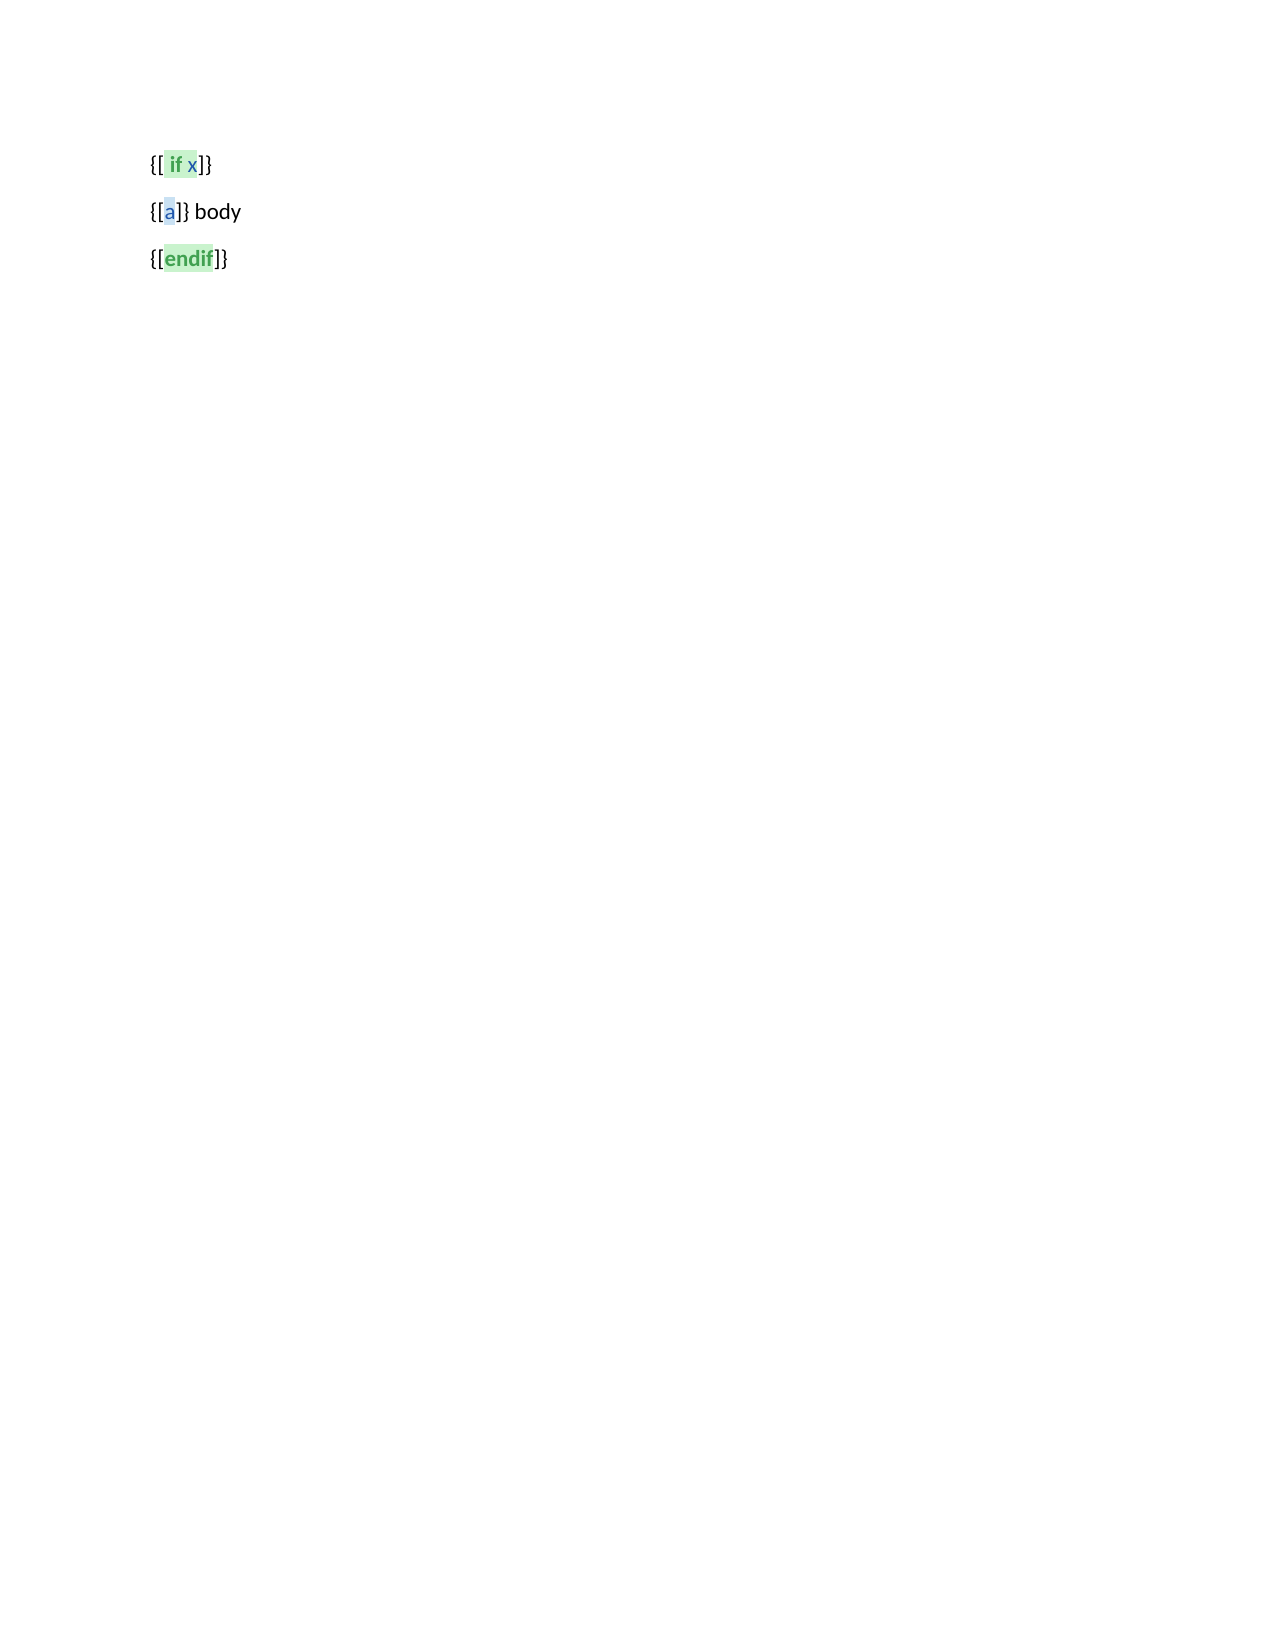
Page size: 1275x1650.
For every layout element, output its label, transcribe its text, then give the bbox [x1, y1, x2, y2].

text {[ if x]} [197, 150, 1125, 178]
text {[endif]} [213, 244, 1125, 272]
text {[a]} body [175, 197, 1125, 225]
